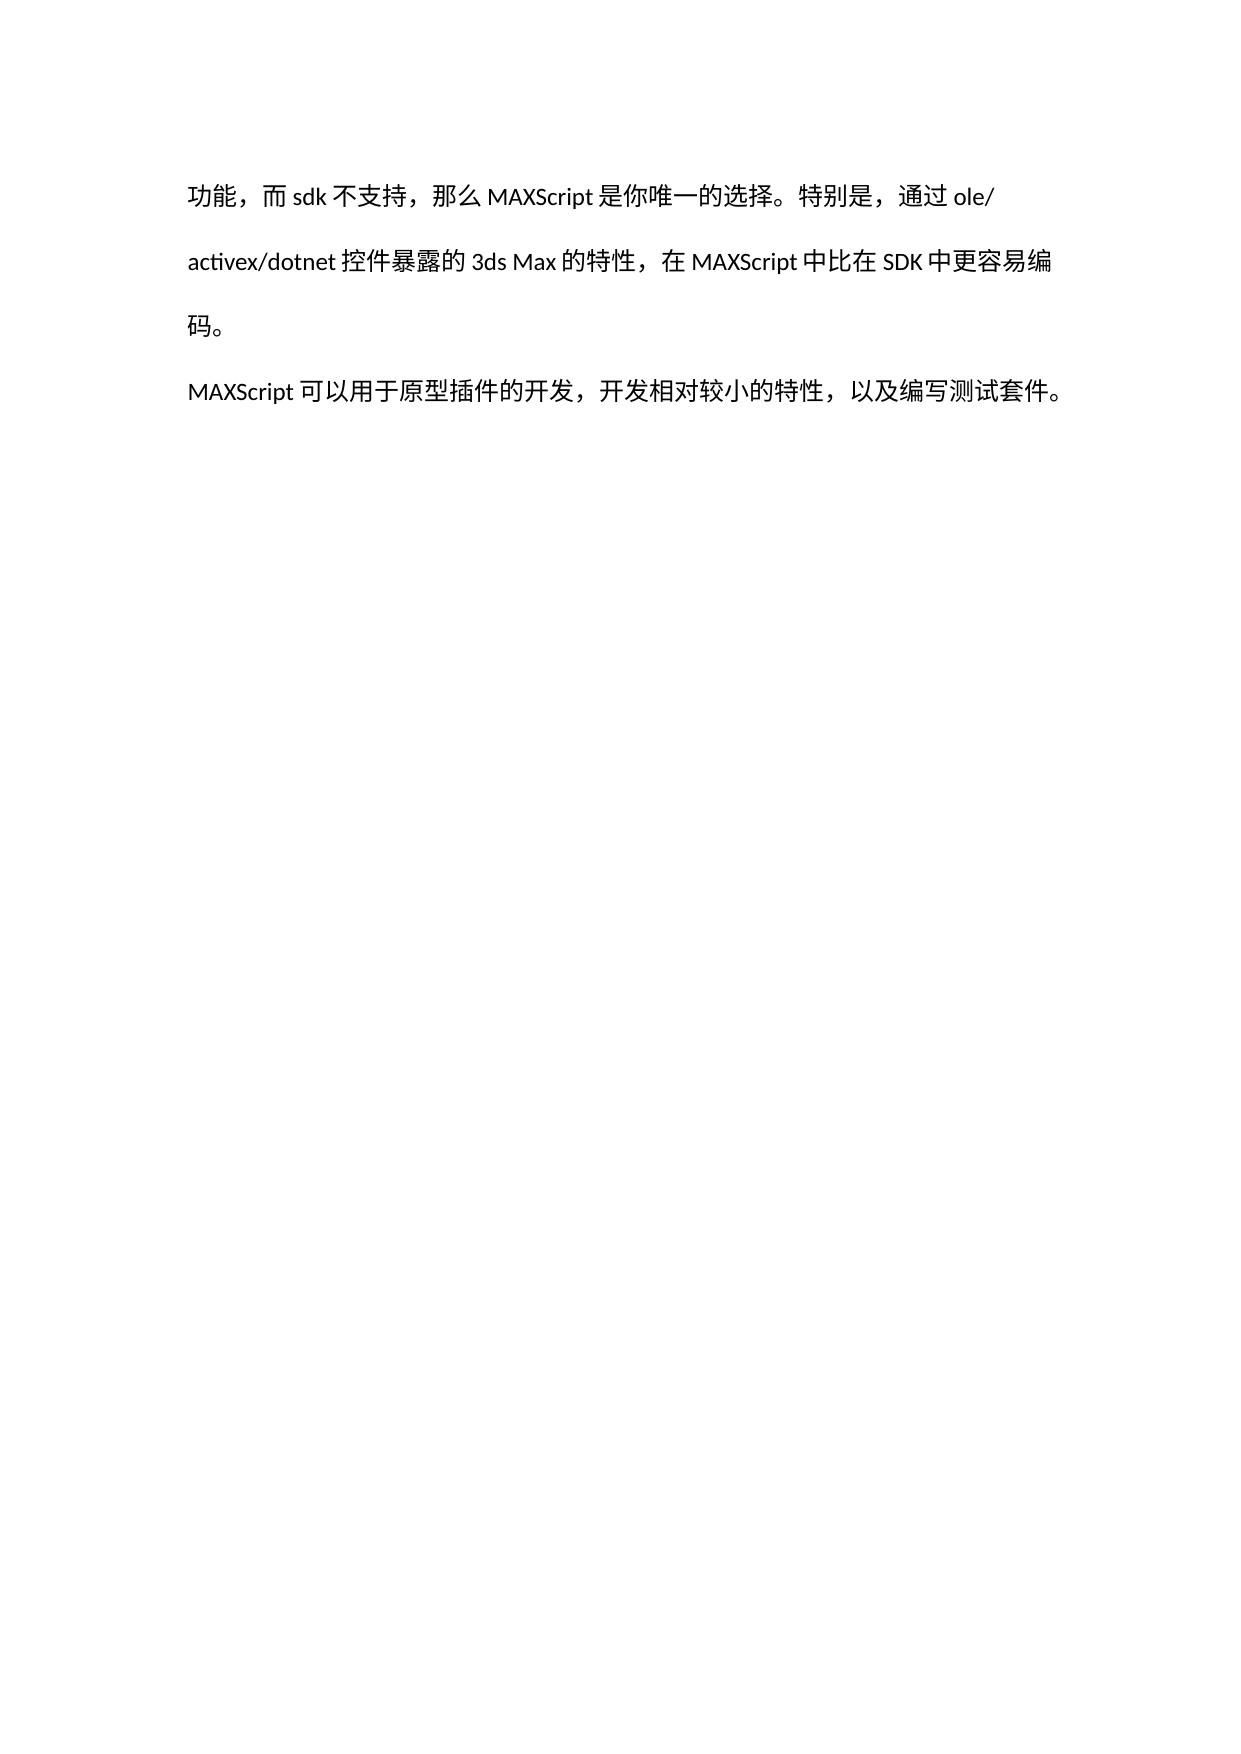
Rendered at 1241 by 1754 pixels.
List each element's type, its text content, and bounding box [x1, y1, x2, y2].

text MAXScript可以用于原型插件的开发，开发相对较小的特性，以及编写测试套件。 [187, 357, 1053, 422]
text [187, 162, 1053, 357]
